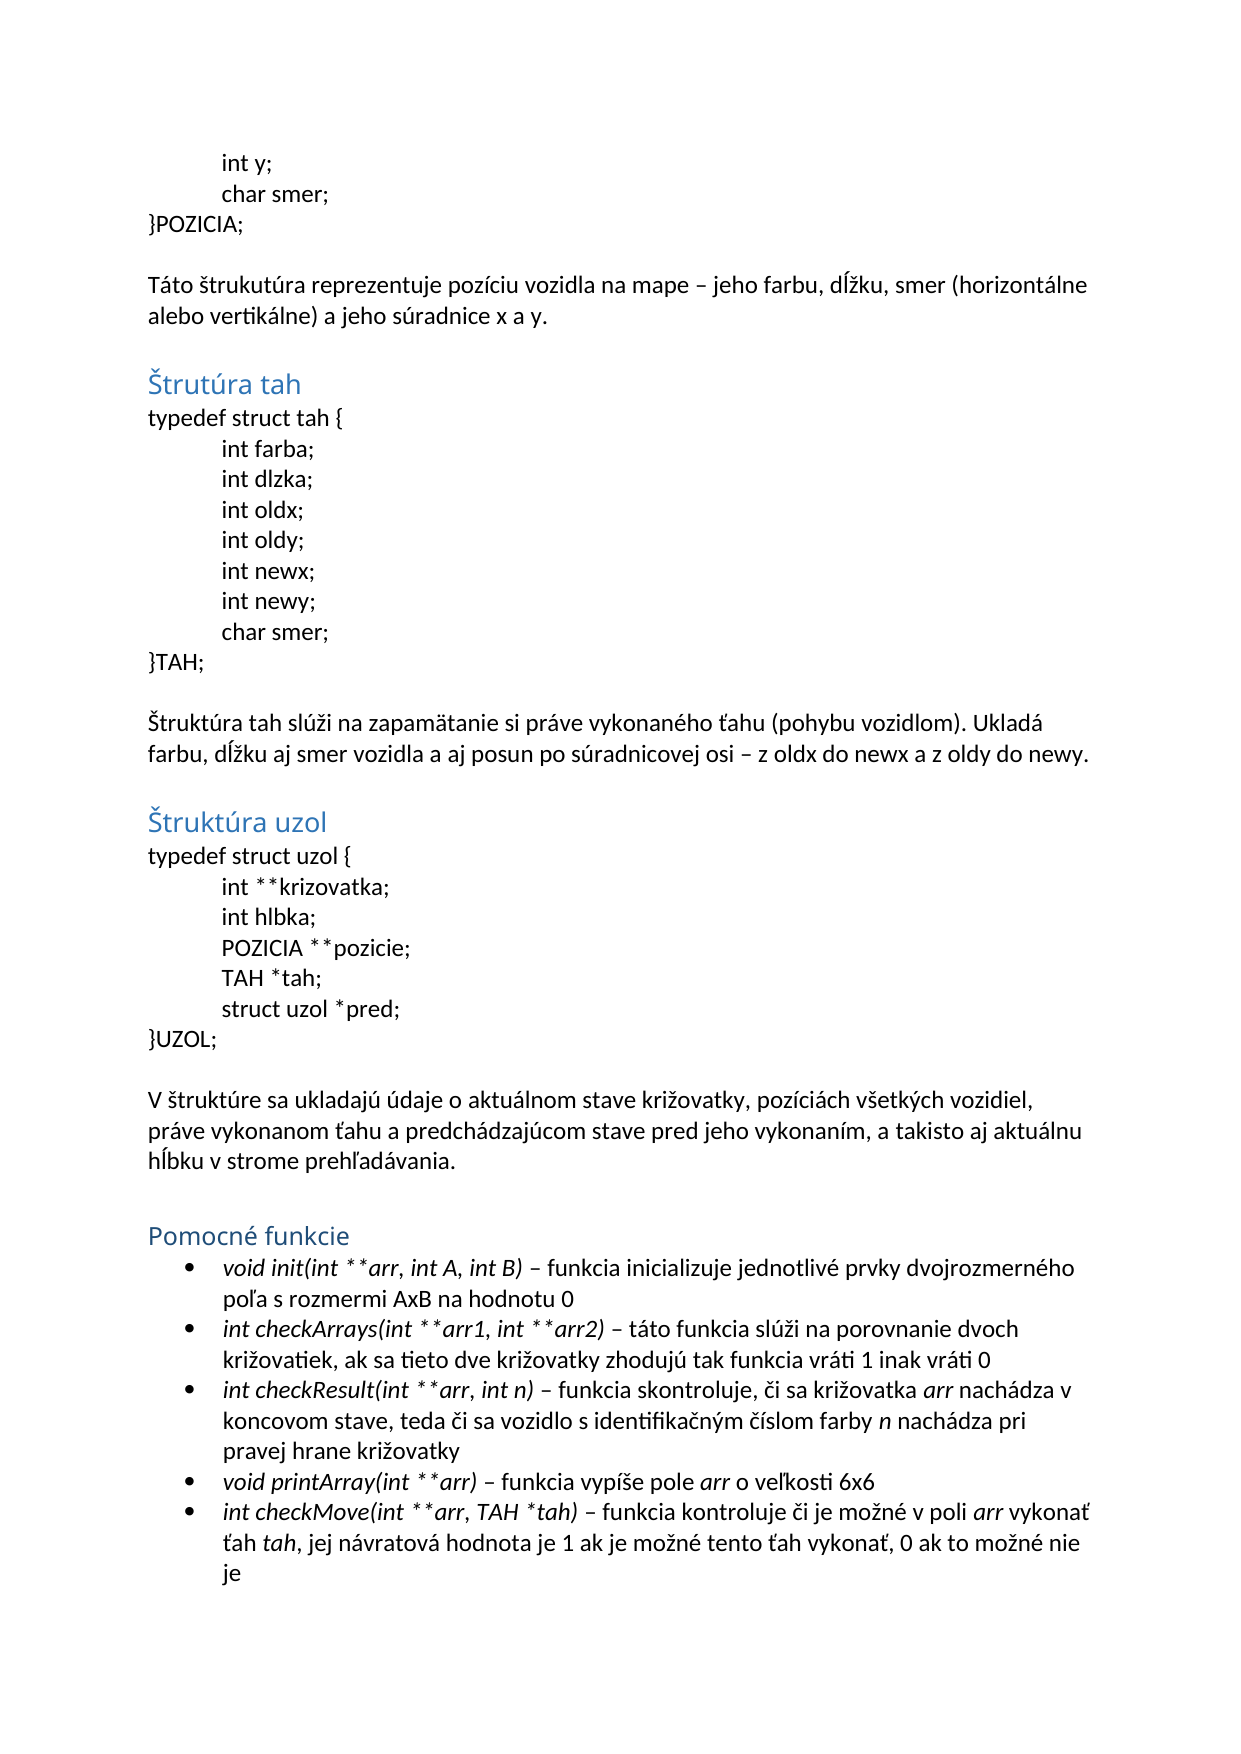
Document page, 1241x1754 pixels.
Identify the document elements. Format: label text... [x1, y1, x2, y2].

text char smer; [148, 616, 1093, 646]
list void init(int **arr, int A, int B) – funkcia inicializuje jednotlivé prvky dvojrozmerného poľa s rozmermi AxB na hodnotu 0 [185, 1252, 1093, 1313]
text Štruktúra tah slúži na zapamätanie si práve vykonaného ťahu (pohybu vozidlom). Ukladá farbu, dĺžku aj smer vozidla a aj posun po súradnicovej osi – z oldx do newx a z oldy do newy. [148, 707, 1093, 768]
text int newx; [148, 555, 1093, 585]
text }UZOL; [148, 1023, 1093, 1054]
text typedef struct uzol { [148, 840, 1093, 871]
list int checkArrays(int **arr1, int **arr2) – táto funkcia slúži na porovnanie dvoch križovatiek, ak sa tieto dve križovatky zhodujú tak funkcia vráti 1 inak vráti 0 [185, 1313, 1093, 1374]
text }POZICIA; [148, 209, 1093, 239]
text int farba; [148, 433, 1093, 463]
text char smer; [148, 178, 1093, 209]
text int y; [148, 148, 1093, 178]
text V štruktúre sa ukladajú údaje o aktuálnom stave križovatky, pozíciách všetkých vozidiel, práve vykonanom ťahu a predchádzajúcom stave pred jeho vykonaním, a takisto aj aktuálnu hĺbku v strome prehľadávania. [148, 1084, 1093, 1176]
text int **krizovatka; [148, 871, 1093, 901]
subtitle Štruktúra uzol [148, 803, 1093, 840]
text POZICIA **pozicie; [148, 932, 1093, 962]
text TAH *tah; [148, 962, 1093, 993]
text int oldx; [148, 494, 1093, 524]
text }TAH; [148, 646, 1093, 677]
list int checkMove(int **arr, TAH *tah) – funkcia kontroluje či je možné v poli arr vykonať ťah tah, jej návratová hodnota je 1 ak je možné tento ťah vykonať, 0 ak to možné nie je [185, 1496, 1093, 1588]
text int hlbka; [148, 901, 1093, 932]
text int oldy; [148, 524, 1093, 555]
text struct uzol *pred; [148, 993, 1093, 1023]
text int newy; [148, 585, 1093, 616]
text typedef struct tah { [148, 402, 1093, 433]
list void printArray(int **arr) – funkcia vypíše pole arr o veľkosti 6x6 [185, 1466, 1093, 1496]
subtitle Pomocné funkcie [148, 1218, 1093, 1252]
list int checkResult(int **arr, int n) – funkcia skontroluje, či sa križovatka arr nachádza v koncovom stave, teda či sa vozidlo s identifikačným číslom farby n nachádza pri pravej hrane križovatky [185, 1374, 1093, 1466]
subtitle Štrutúra tah [148, 365, 1093, 402]
text int dlzka; [148, 463, 1093, 494]
text Táto štrukutúra reprezentuje pozíciu vozidla na mape – jeho farbu, dĺžku, smer (horizontálne alebo vertikálne) a jeho súradnice x a y. [148, 270, 1093, 331]
